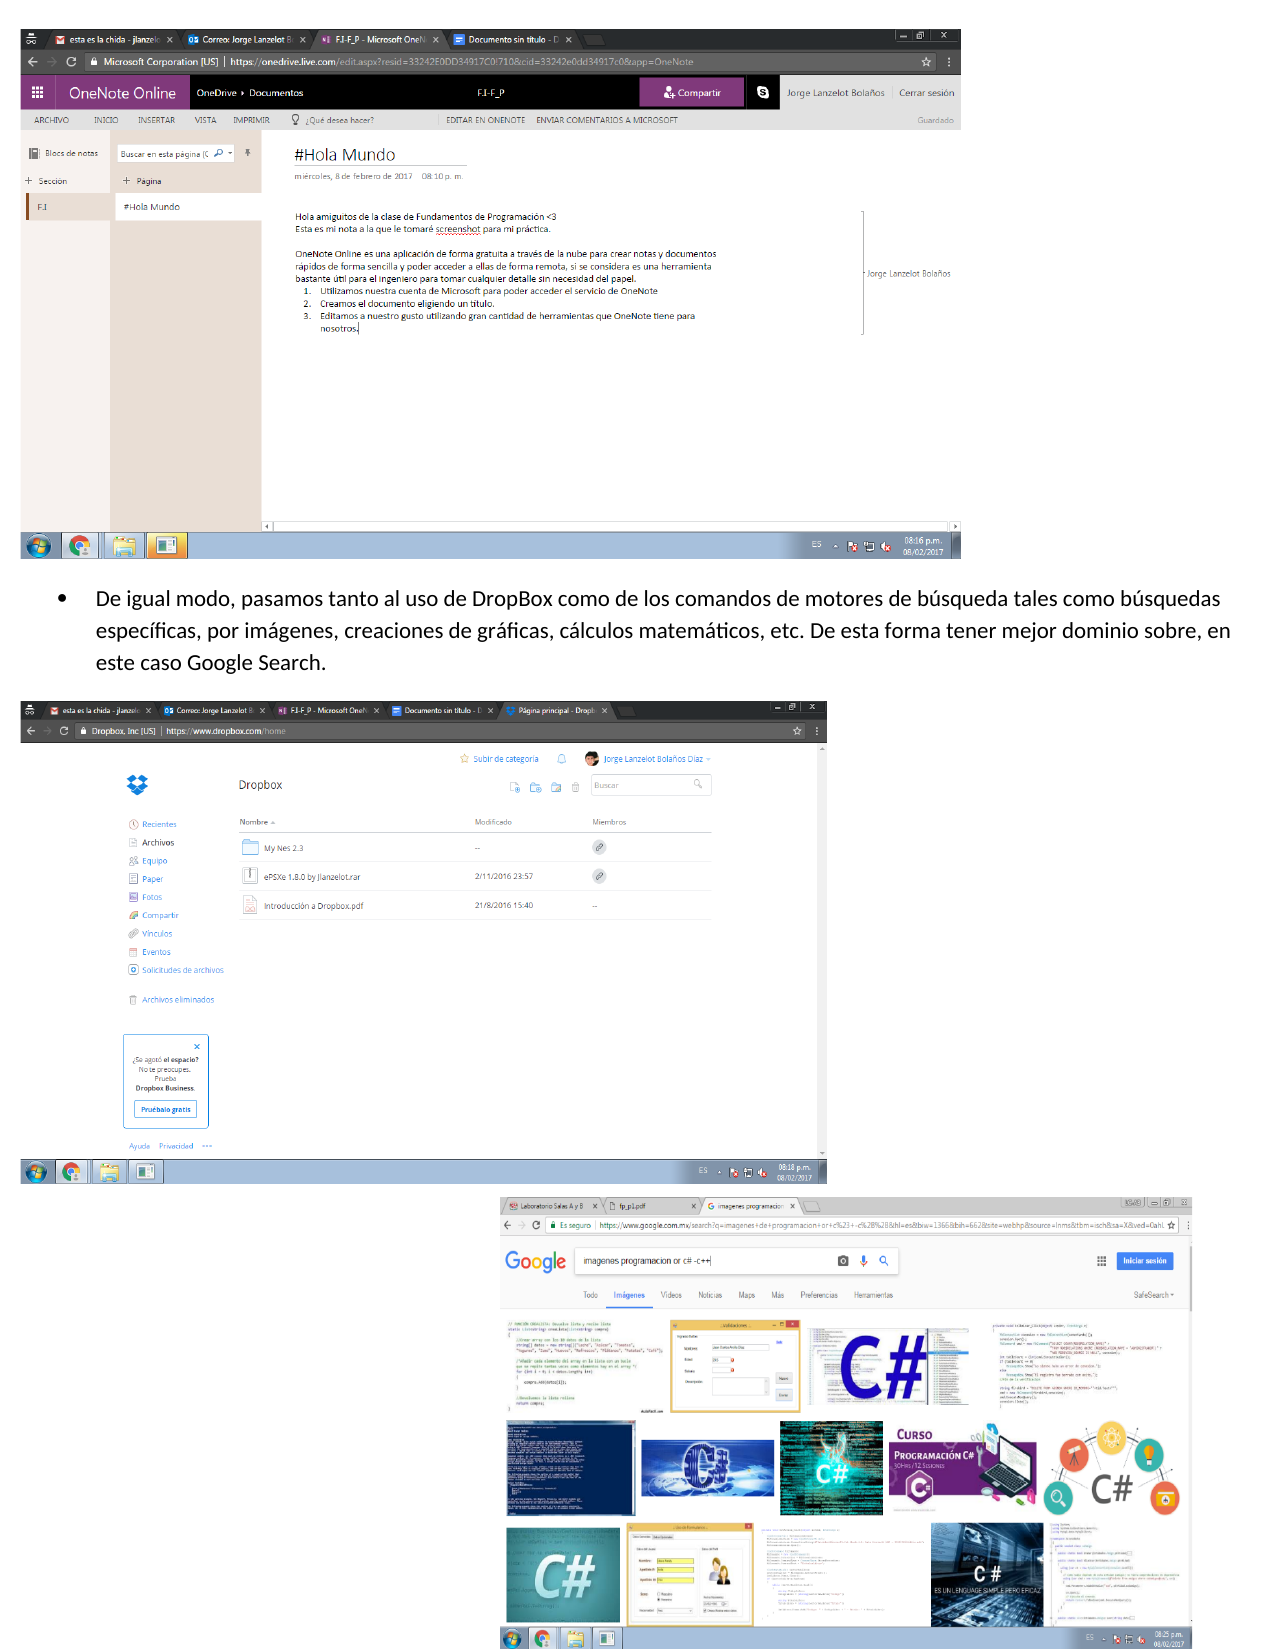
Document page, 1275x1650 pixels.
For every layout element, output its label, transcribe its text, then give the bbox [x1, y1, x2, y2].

picture [20, 29, 961, 559]
list De igual modo, pasamos tanto al uso de DropBox como de los comandos de motores de búsqueda tales como búsquedas específicas, por imágenes, creaciones de gráficas, cálculos matemáticos, etc. De esta forma tener mejor dominio sobre, en este caso Google Search. [58, 584, 1249, 676]
picture [20, 701, 827, 1184]
picture [498, 1197, 1192, 1648]
